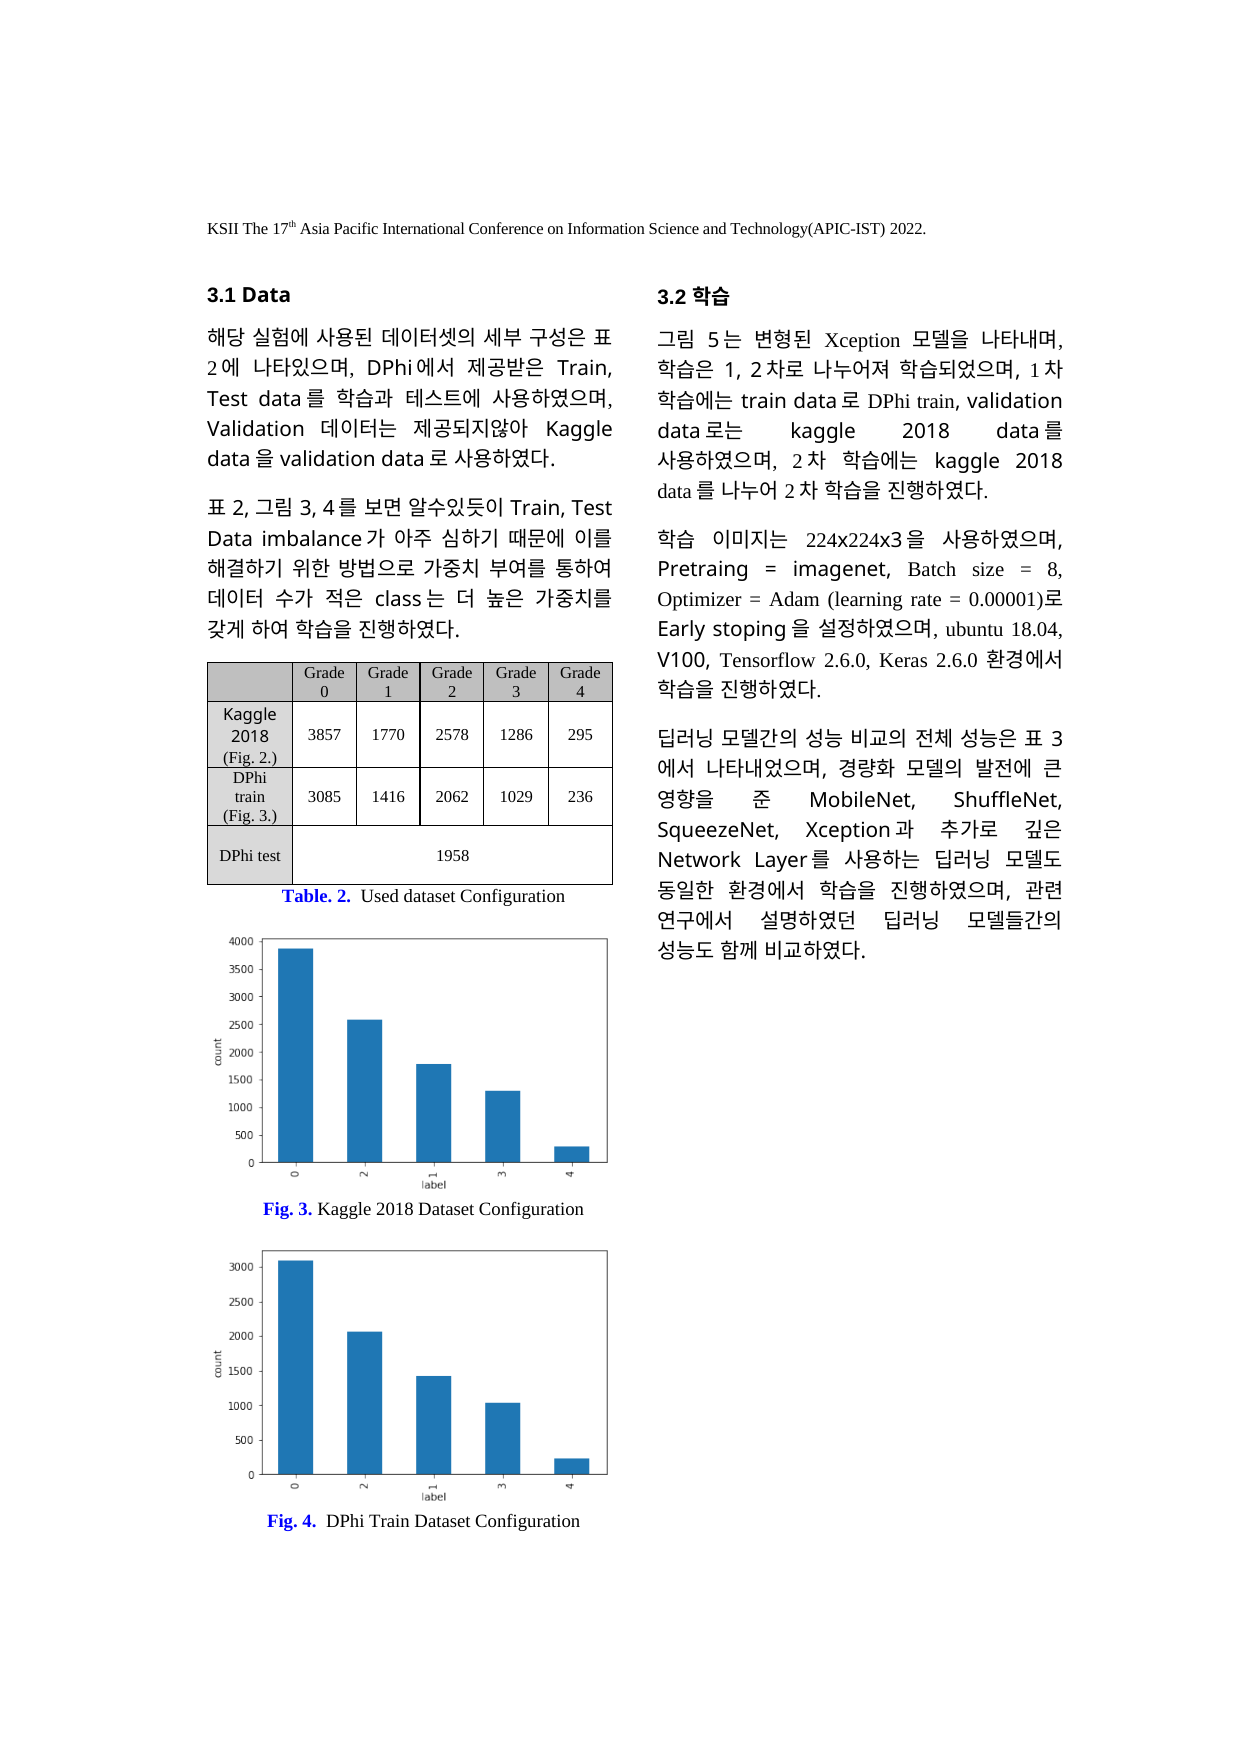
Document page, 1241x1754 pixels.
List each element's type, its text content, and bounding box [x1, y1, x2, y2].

subtitle 3.2 학습 [657, 281, 1063, 311]
table_header Grade 4 [549, 663, 612, 701]
table_cell 295 [549, 702, 612, 767]
table_cell 236 [549, 768, 612, 825]
text 표 2, 그림 3, 4를 보면 알수있듯이 Train, Test Data imbalance가 아주 심하기 때문에 이를 해결하기 위한 방법으로 가중치 부여를 통하여 데이터 수가 적은 class는 더 높은 가중치를 갖게 하여 학습을 진행하였다. [207, 492, 613, 643]
text 해당 실험에 사용된 데이터셋의 세부 구성은 표 2에 나타있으며, DPhi에서 제공받은 Train, Test data를 학습과 테스트에 사용하였으며, Validation 데이터는 제공되지않아 Kaggle data을 validation data로 사용하였다. [207, 321, 613, 473]
text 딥러닝 모델간의 성능 비교의 전체 성능은 표 3에서 나타내었으며, 경량화 모델의 발전에 큰 영향을 준 MobileNet, ShuffleNet, SqueezeNet, Xception과 추가로 깊은 Network Layer를 사용하는 딥러닝 모델도 동일한 환경에서 학습을 진행하였으며, 관련 연구에서 설명하였던 딥러닝 모델들간의 성능도 함께 비교하였다. [657, 722, 1063, 965]
subtitle 3.1 Data [207, 281, 613, 309]
table_cell 1029 [484, 768, 548, 825]
table_header Grade 3 [484, 663, 548, 701]
picture [206, 1243, 613, 1510]
text Fig. 4. DPhi Train Dataset Configuration [207, 1510, 613, 1531]
table_cell DPhi train (Fig. 3.) [208, 768, 292, 825]
table_cell 1416 [357, 768, 419, 825]
picture [206, 930, 613, 1198]
table_cell 1286 [484, 702, 548, 767]
table_cell 2062 [421, 768, 483, 825]
table_header Grade 1 [357, 663, 419, 701]
text Table. 2. Used dataset Configuration [207, 885, 613, 907]
table_cell DPhi test [208, 826, 292, 884]
text Fig. 3. Kaggle 2018 Dataset Configuration [207, 1198, 613, 1219]
table_cell 1770 [357, 702, 419, 767]
table_header Grade 0 [293, 663, 356, 701]
text 그림 5는 변형된 Xception 모델을 나타내며, 학습은 1, 2차로 나누어져 학습되었으며, 1차 학습에는 train data로 DPhi train, validation data로는 kaggle 2018 data를 사용하였으며, 2차 학습에는 kaggle 2018 data를 나누어 2차 학습을 진행하였다. [657, 323, 1063, 505]
table_cell Kaggle 2018 (Fig. 2.) [208, 702, 292, 767]
table_header Grade 2 [421, 663, 483, 701]
text 학습 이미지는 224x224x3을 사용하였으며, Pretraing = imagenet, Batch size = 8, Optimizer = Adam (learning rate = 0.00001)로 Early stoping을 설정하였으며, ubuntu 18.04, V100, Tensorflow 2.6.0, Keras 2.6.0 환경에서 학습을 진행하였다. [657, 524, 1063, 703]
table_cell 1958 [293, 826, 612, 884]
table_cell 3085 [293, 768, 356, 825]
table_cell 3857 [293, 702, 356, 767]
table_cell 2578 [421, 702, 483, 767]
table_header [208, 663, 292, 701]
